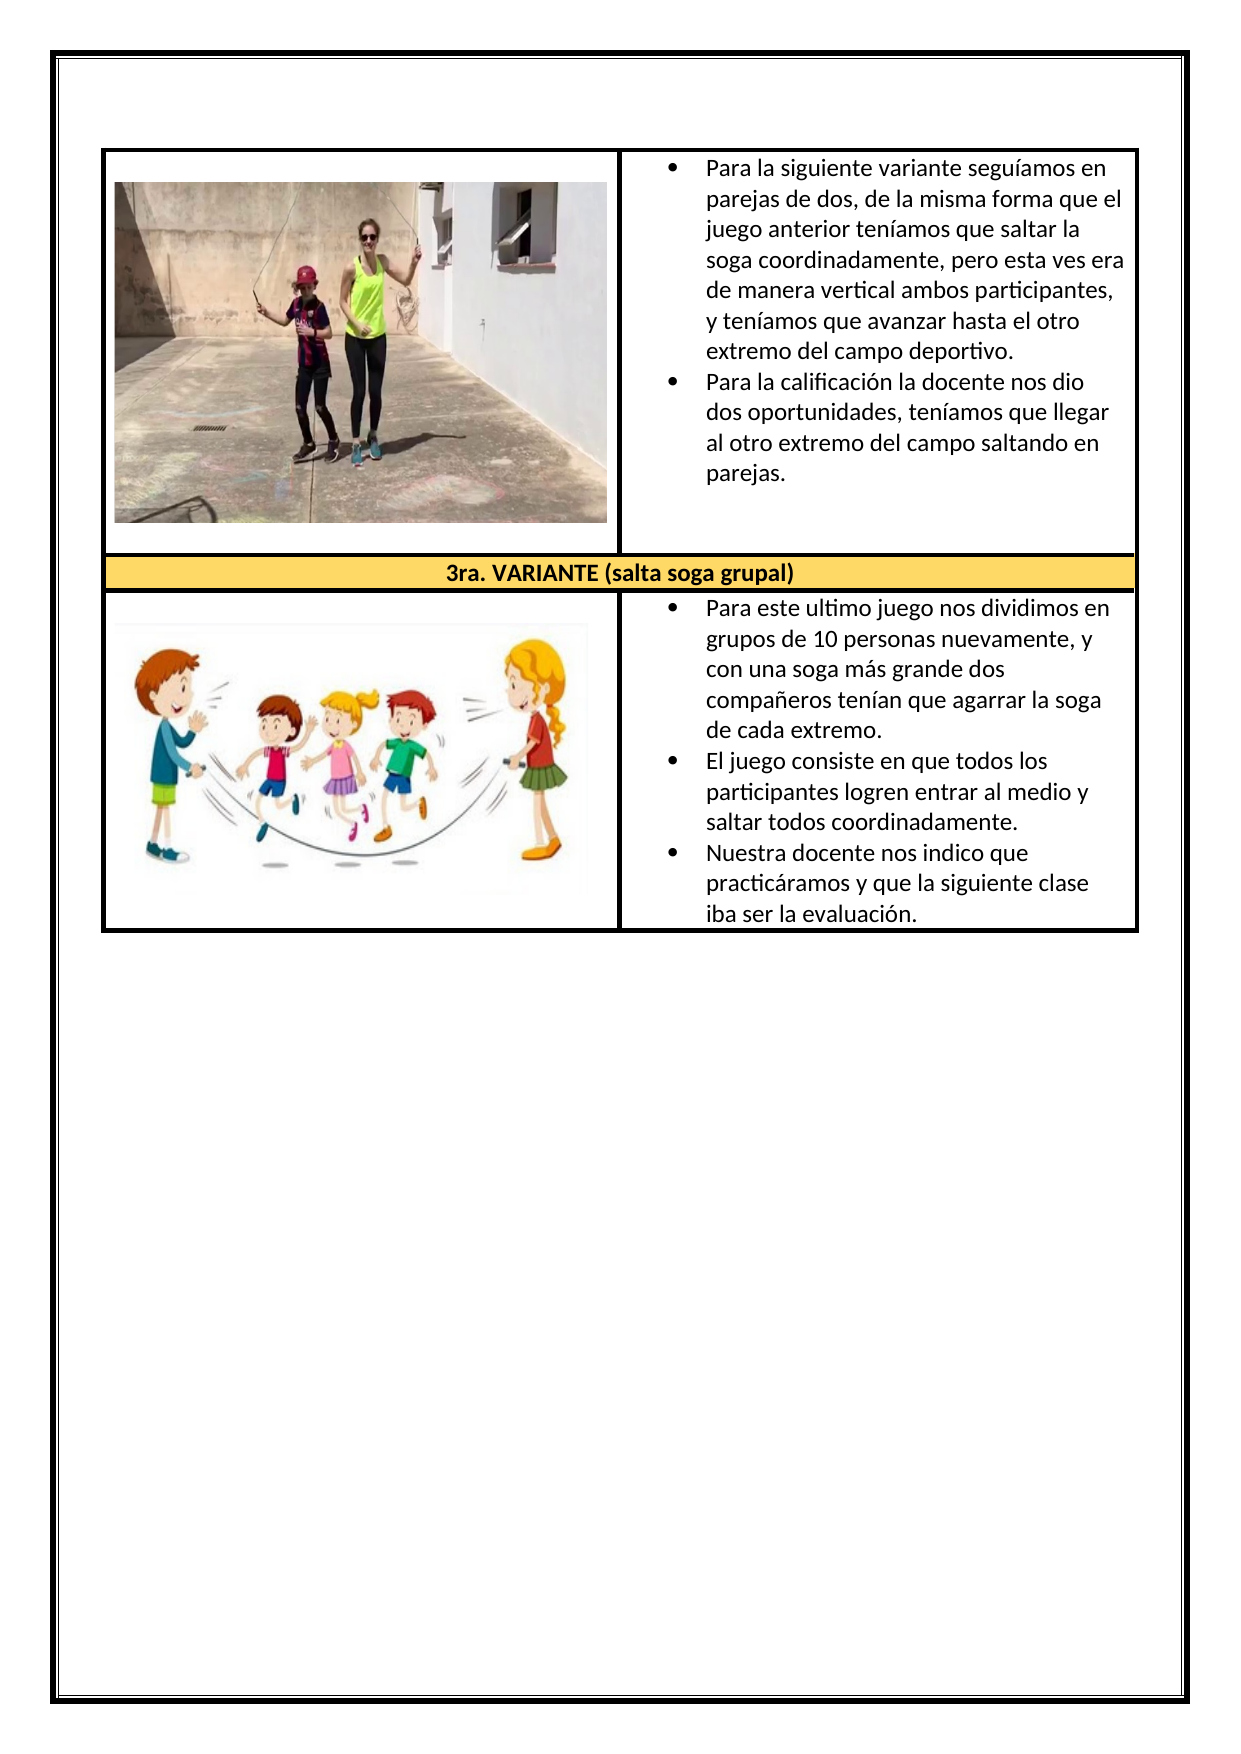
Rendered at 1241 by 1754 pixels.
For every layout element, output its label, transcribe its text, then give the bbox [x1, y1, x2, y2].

table_cell Para este ultimo juego nos dividimos en grupos de 10 personas nuevamente, y con una soga más grande dos compañeros tenían que agarrar la soga de cada extremo. El juego consiste en que todos los participantes logren entrar al medio y saltar todos coordinadamente. Nuestra docente nos indico que practicáramos y que la siguiente clase iba ser la evaluación. [622, 588, 1135, 928]
table_cell [106, 152, 617, 553]
table_cell [106, 593, 617, 928]
picture [114, 623, 589, 895]
table_cell Para la siguiente variante seguíamos en parejas de dos, de la misma forma que el juego anterior teníamos que saltar la soga coordinadamente, pero esta ves era de manera vertical ambos participantes, y teníamos que avanzar hasta el otro extremo del campo deportivo. Para la calificación la docente nos dio dos oportunidades, teníamos que llegar al otro extremo del campo saltando en parejas. [622, 152, 1135, 553]
table_cell 3ra. VARIANTE (salta soga grupal) [106, 553, 1135, 588]
picture [114, 182, 607, 523]
